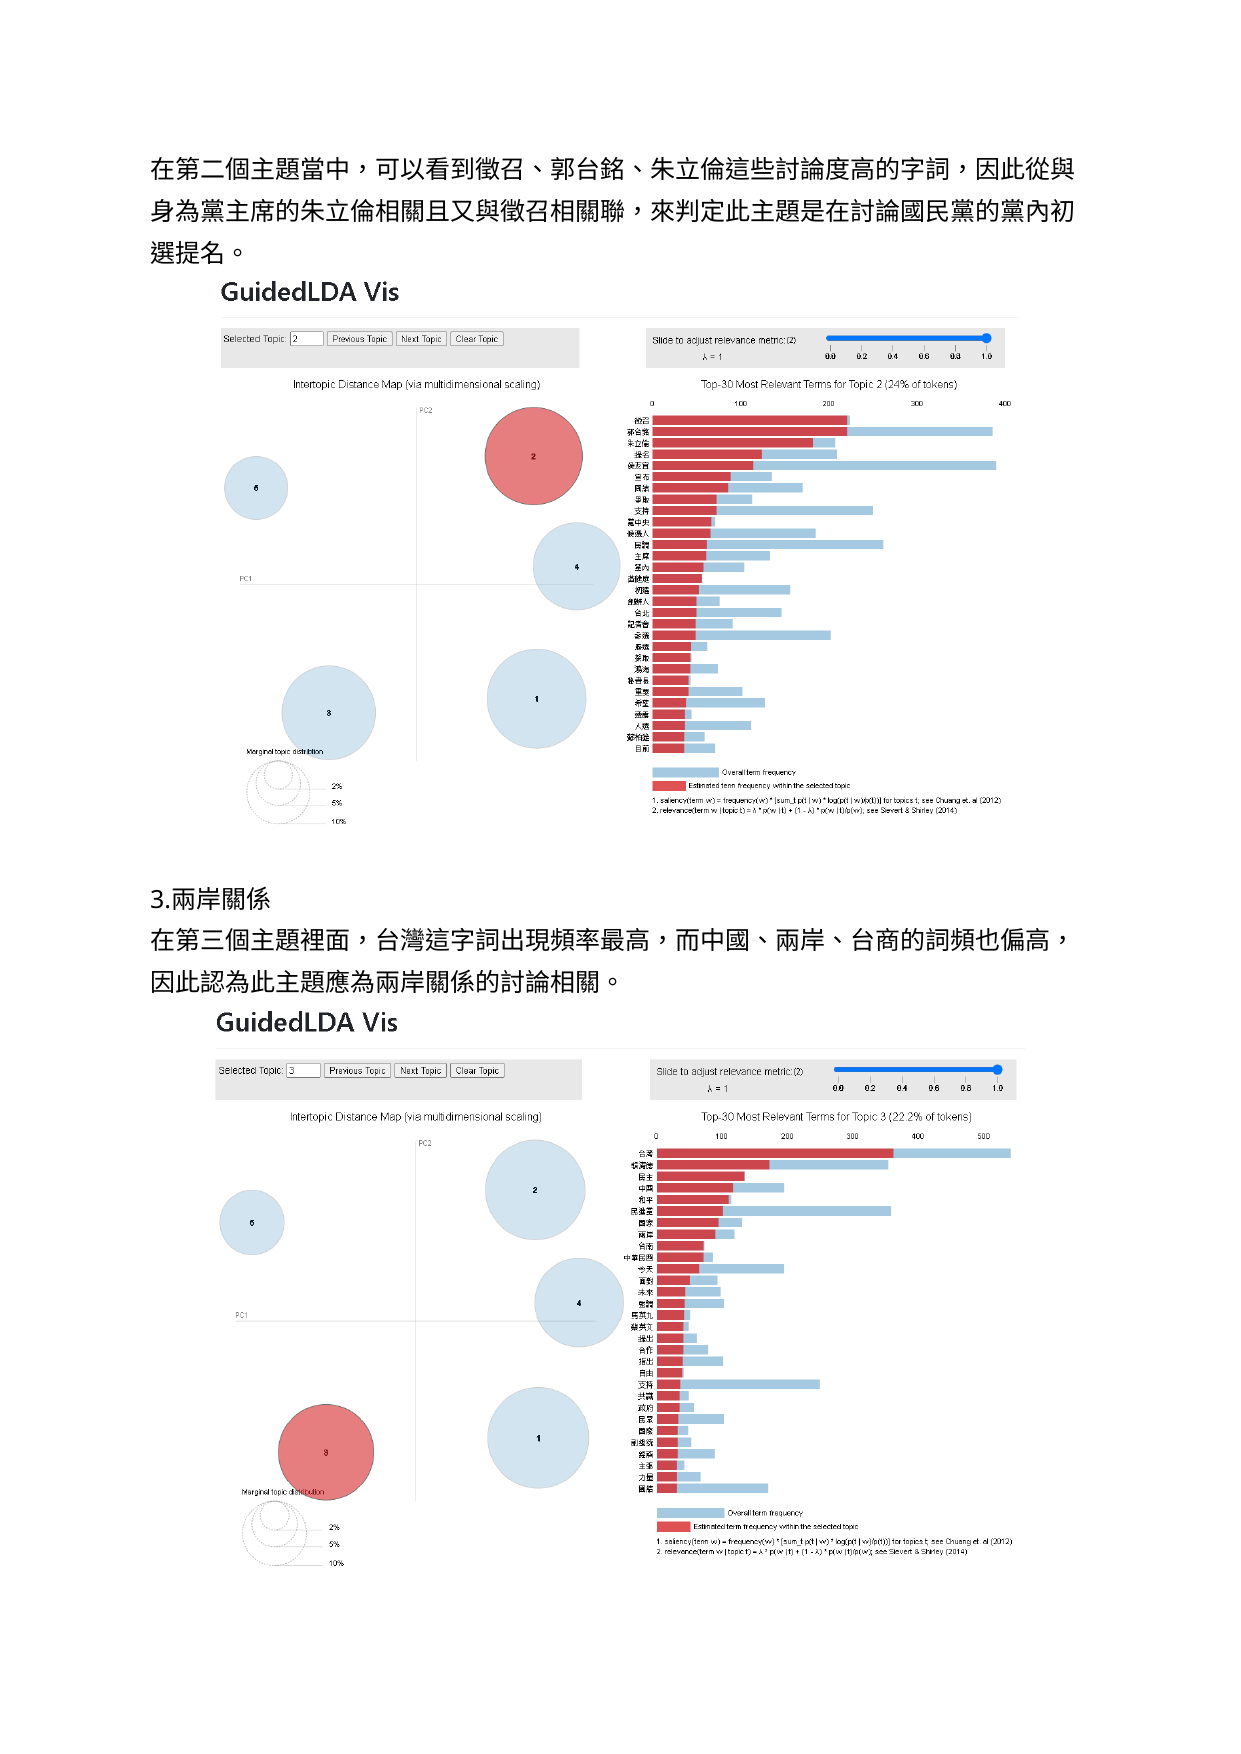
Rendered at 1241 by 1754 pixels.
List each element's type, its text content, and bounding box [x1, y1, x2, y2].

picture [215, 1004, 1025, 1575]
text 3.兩岸關係 [150, 879, 1090, 915]
text 在第三個主題裡面，台灣這字詞出現頻率最高，而中國、兩岸、台商的詞頻也偏高，因此認為此主題應為兩岸關係的討論相關。 [150, 921, 1090, 999]
picture [221, 275, 1020, 837]
text 在第二個主題當中，可以看到徵召、郭台銘、朱立倫這些討論度高的字詞，因此從與身為黨主席的朱立倫相關且又與徵召相關聯，來判定此主題是在討論國民黨的黨內初選提名。 [150, 150, 1090, 269]
